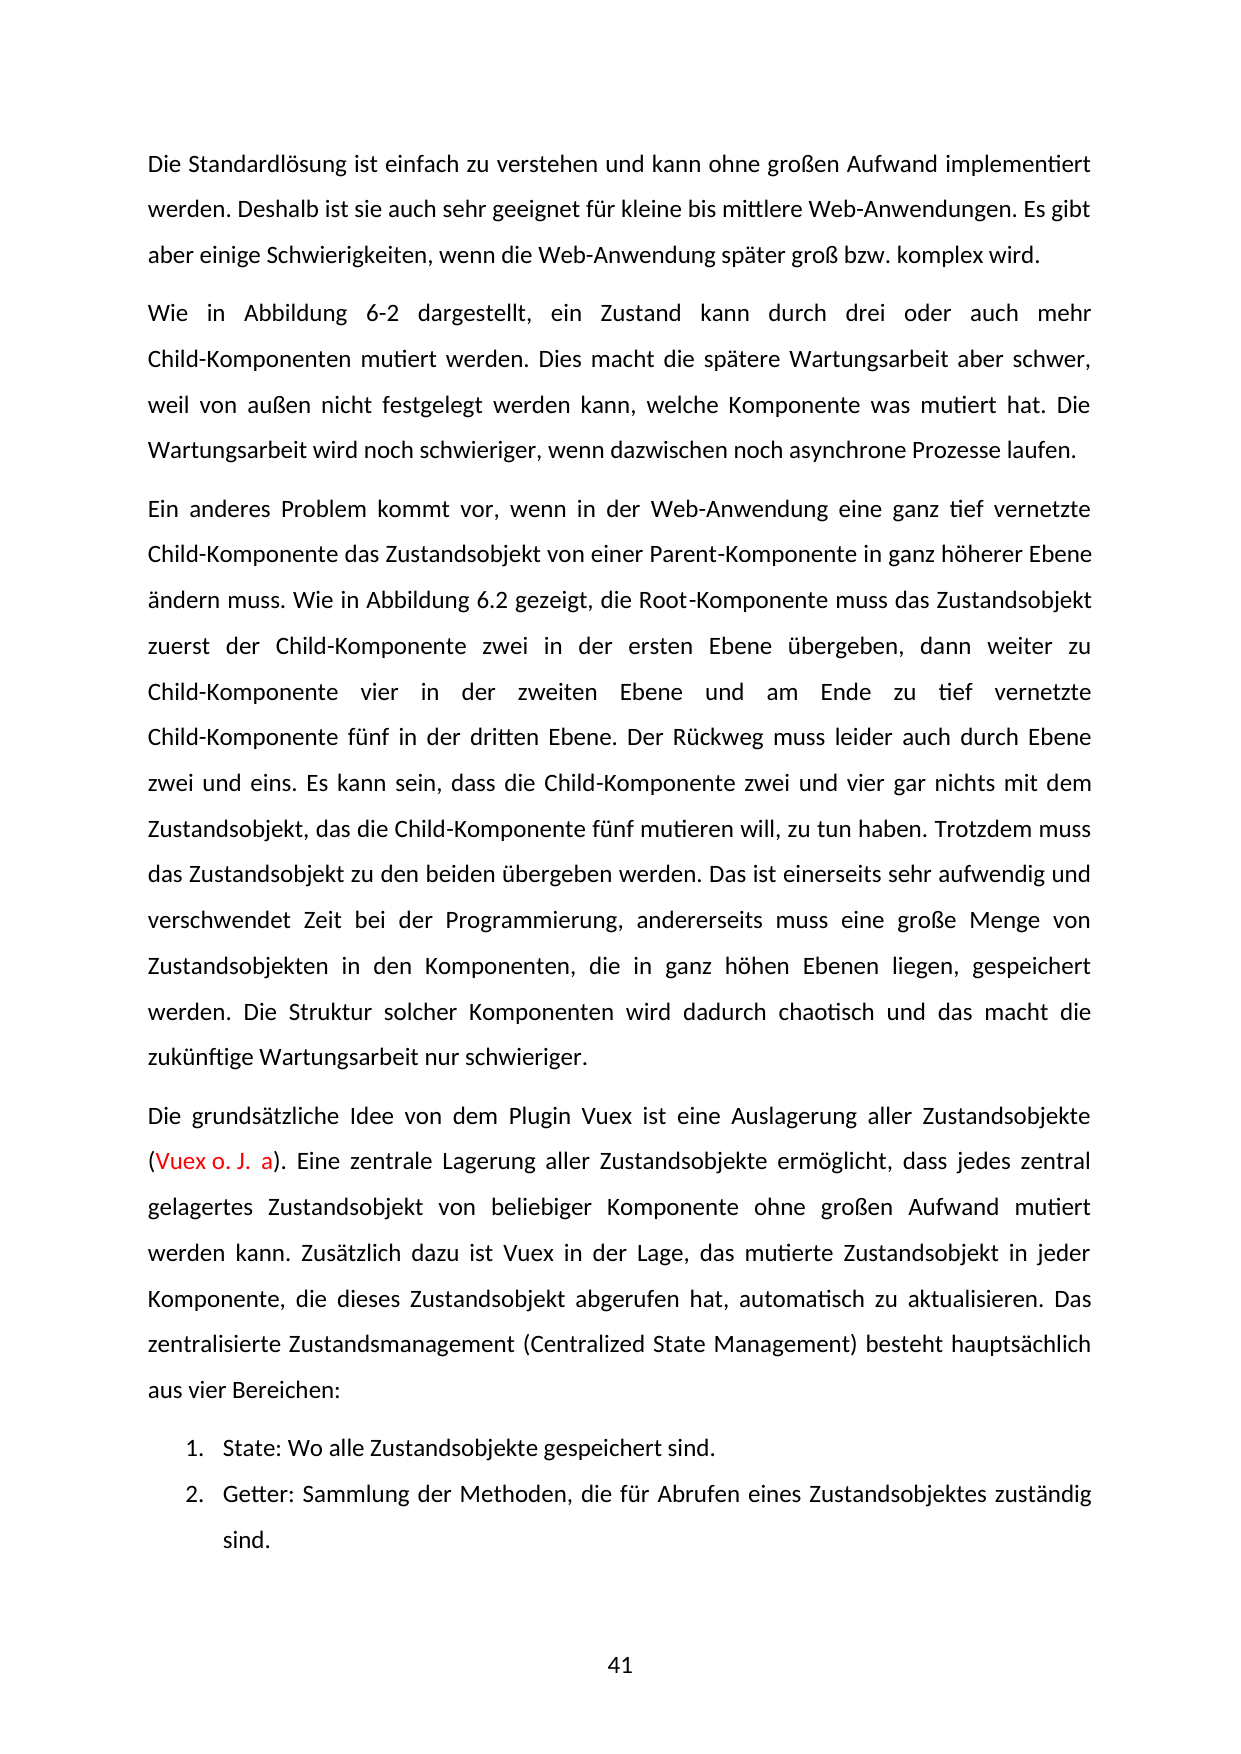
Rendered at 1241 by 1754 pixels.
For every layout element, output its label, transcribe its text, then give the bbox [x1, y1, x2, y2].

list State: Wo alle Zustandsobjekte gespeichert sind. [185, 1432, 1092, 1463]
text Die Standardlösung ist einfach zu verstehen und kann ohne großen Aufwand implementiert werden. Deshalb ist sie auch sehr geeignet für kleine bis mittlere Web-Anwendungen. Es gibt aber einige Schwierigkeiten, wenn die Web-Anwendung später groß bzw. komplex wird. [148, 148, 1092, 270]
text Die grundsätzliche Idee von dem Plugin Vuex ist eine Auslagerung aller Zustandsobjekte (Vuex o. J. a). Eine zentrale Lagerung aller Zustandsobjekte ermöglicht, dass jedes zentral gelagertes Zustandsobjekt von beliebiger Komponente ohne großen Aufwand mutiert werden kann. Zusätzlich dazu ist Vuex in der Lage, das mutierte Zustandsobjekt in jeder Komponente, die dieses Zustandsobjekt abgerufen hat, automatisch zu aktualisieren. Das zentralisierte Zustandsmanagement (Centralized State Management) besteht hauptsächlich aus vier Bereichen: [148, 1100, 1092, 1405]
text Wie in Abbildung 6-2 dargestellt, ein Zustand kann durch drei oder auch mehr Child-Komponenten mutiert werden. Dies macht die spätere Wartungsarbeit aber schwer, weil von außen nicht festgelegt werden kann, welche Komponente was mutiert hat. Die Wartungsarbeit wird noch schwieriger, wenn dazwischen noch asynchrone Prozesse laufen. [148, 297, 1092, 465]
text Ein anderes Problem kommt vor, wenn in der Web-Anwendung eine ganz tief vernetzte Child-Komponente das Zustandsobjekt von einer Parent-Komponente in ganz höherer Ebene ändern muss. Wie in Abbildung 6.2 gezeigt, die Root-Komponente muss das Zustandsobjekt zuerst der Child-Komponente zwei in der ersten Ebene übergeben, dann weiter zu Child-Komponente vier in der zweiten Ebene und am Ende zu tief vernetzte Child-Komponente fünf in der dritten Ebene. Der Rückweg muss leider auch durch Ebene zwei und eins. Es kann sein, dass die Child-Komponente zwei und vier gar nichts mit dem Zustandsobjekt, das die Child-Komponente fünf mutieren will, zu tun haben. Trotzdem muss das Zustandsobjekt zu den beiden übergeben werden. Das ist einerseits sehr aufwendig und verschwendet Zeit bei der Programmierung, andererseits muss eine große Menge von Zustandsobjekten in den Komponenten, die in ganz höhen Ebenen liegen, gespeichert werden. Die Struktur solcher Komponenten wird dadurch chaotisch und das macht die zukünftige Wartungsarbeit nur schwieriger. [148, 493, 1092, 1072]
list Getter: Sammlung der Methoden, die für Abrufen eines Zustandsobjektes zuständig sind. [185, 1478, 1092, 1554]
